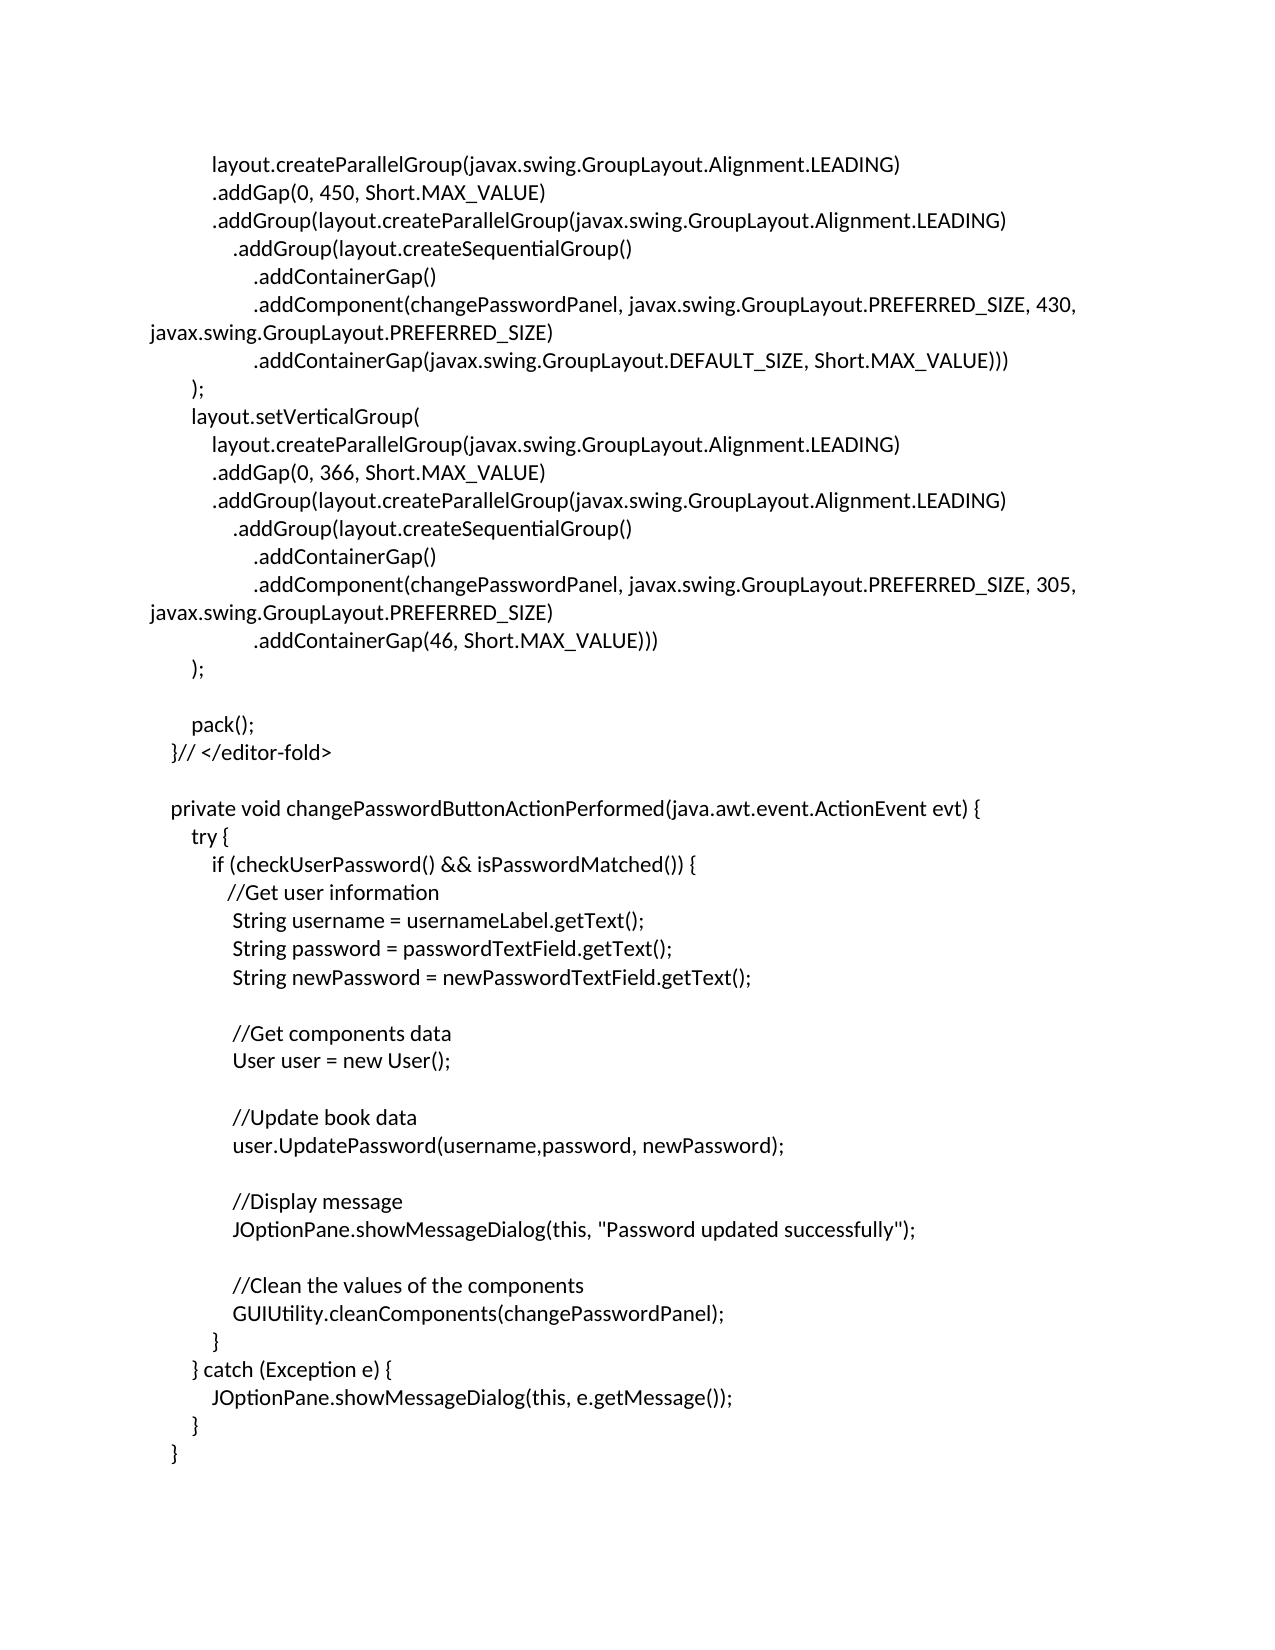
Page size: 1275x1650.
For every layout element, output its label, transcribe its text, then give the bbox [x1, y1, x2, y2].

text //Get user information [150, 878, 1125, 907]
text layout.createParallelGroup(javax.swing.GroupLayout.Alignment.LEADING) [150, 150, 1125, 178]
text .addContainerGap(javax.swing.GroupLayout.DEFAULT_SIZE, Short.MAX_VALUE))) [150, 346, 1125, 374]
text layout.setVerticalGroup( [150, 402, 1125, 430]
text .addGap(0, 450, Short.MAX_VALUE) [150, 178, 1125, 206]
text JOptionPane.showMessageDialog(this, e.getMessage()); [150, 1383, 1125, 1411]
text try { [150, 822, 1125, 851]
text String newPassword = newPasswordTextField.getText(); [150, 963, 1125, 991]
text String password = passwordTextField.getText(); [150, 934, 1125, 963]
text ); [150, 654, 1125, 682]
text .addGroup(layout.createParallelGroup(javax.swing.GroupLayout.Alignment.LEADING) [150, 486, 1125, 514]
text user.UpdatePassword(username,password, newPassword); [150, 1131, 1125, 1159]
text //Display message [150, 1187, 1125, 1215]
text .addContainerGap() [150, 542, 1125, 570]
text String username = usernameLabel.getText(); [150, 907, 1125, 934]
text //Update book data [150, 1103, 1125, 1131]
text } catch (Exception e) { [150, 1355, 1125, 1383]
text } [150, 1411, 1125, 1439]
text .addGroup(layout.createSequentialGroup() [150, 514, 1125, 542]
text pack(); [150, 710, 1125, 738]
text .addGroup(layout.createSequentialGroup() [150, 234, 1125, 262]
text .addContainerGap() [150, 262, 1125, 290]
text //Get components data [150, 1019, 1125, 1047]
text private void changePasswordButtonActionPerformed(java.awt.event.ActionEvent evt) { [150, 794, 1125, 822]
text if (checkUserPassword() && isPasswordMatched()) { [150, 851, 1125, 878]
text } [150, 1439, 1125, 1467]
text .addContainerGap(46, Short.MAX_VALUE))) [150, 626, 1125, 654]
text ); [150, 374, 1125, 402]
text JOptionPane.showMessageDialog(this, "Password updated successfully"); [150, 1215, 1125, 1243]
text .addGroup(layout.createParallelGroup(javax.swing.GroupLayout.Alignment.LEADING) [150, 206, 1125, 234]
text .addComponent(changePasswordPanel, javax.swing.GroupLayout.PREFERRED_SIZE, 305, javax.swing.GroupLayout.PREFERRED_SIZE) [150, 570, 1125, 626]
text }// </editor-fold> [150, 738, 1125, 766]
text .addGap(0, 366, Short.MAX_VALUE) [150, 458, 1125, 486]
text .addComponent(changePasswordPanel, javax.swing.GroupLayout.PREFERRED_SIZE, 430, javax.swing.GroupLayout.PREFERRED_SIZE) [150, 290, 1125, 346]
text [150, 1299, 1125, 1327]
text layout.createParallelGroup(javax.swing.GroupLayout.Alignment.LEADING) [150, 430, 1125, 458]
text //Clean the values of the components [150, 1271, 1125, 1299]
text } [150, 1327, 1125, 1355]
text User user = new User(); [150, 1047, 1125, 1075]
